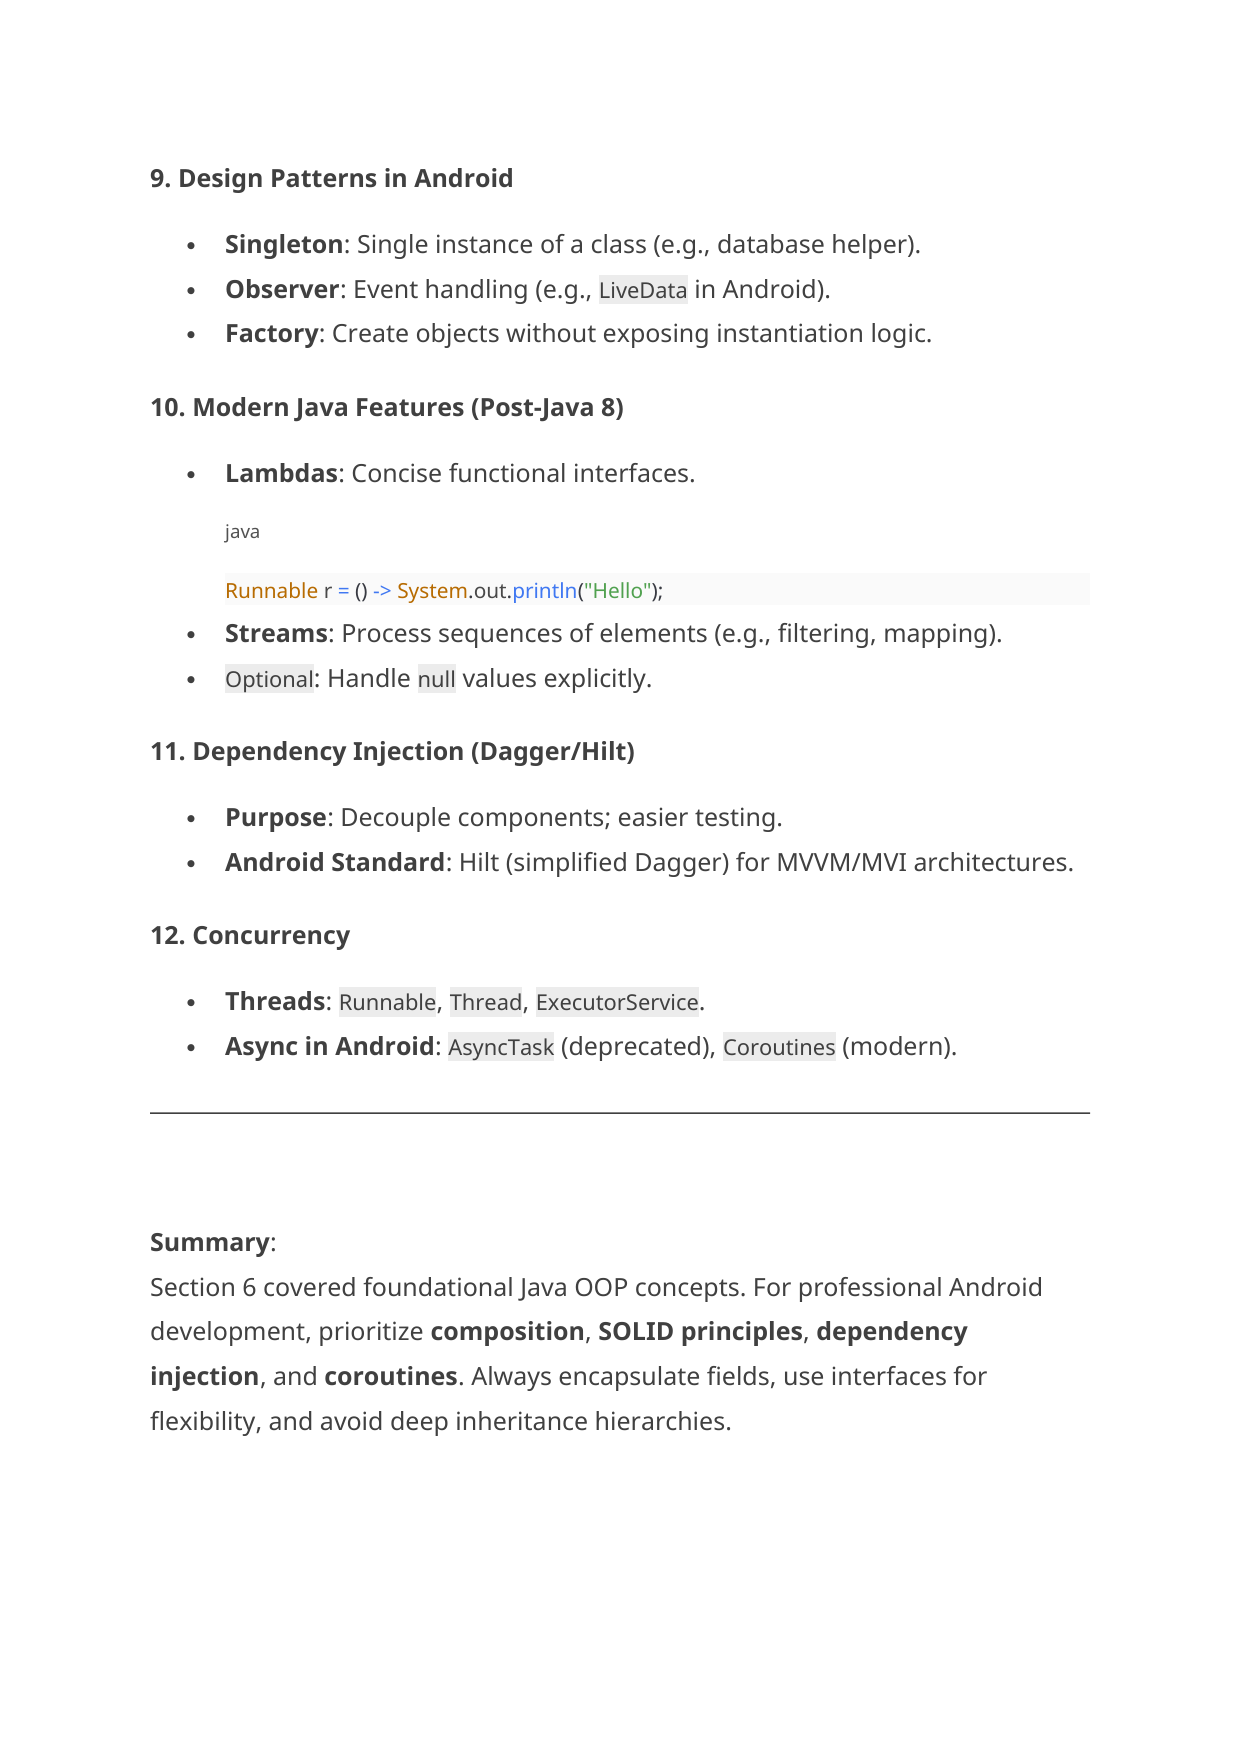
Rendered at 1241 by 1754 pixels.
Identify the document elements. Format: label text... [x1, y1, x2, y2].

list Lambdas: Concise functional interfaces. [187, 445, 1090, 489]
list Singleton: Single instance of a class (e.g., database helper). [187, 216, 1090, 261]
list Factory: Create objects without exposing instantiation logic. [187, 306, 1090, 350]
text java [225, 519, 1090, 544]
text Runnable r = () -> System.out.println("Hello"); [225, 573, 1090, 605]
list Threads: Runnable, Thread, ExecutorService. [187, 973, 1090, 1018]
list Streams: Process sequences of elements (e.g., filtering, mapping). [187, 605, 1090, 649]
text 10. Modern Java Features (Post-Java 8) [150, 379, 1090, 423]
list Purpose: Decouple components; easier testing. [187, 789, 1090, 834]
list Async in Android: AsyncTask (deprecated), Coroutines (modern). [187, 1018, 1090, 1062]
text Summary: Section 6 covered foundational Java OOP concepts. For professional Android development, prioritize composition, SOLID principles, dependency injection, and coroutines. Always encapsulate fields, use interfaces for flexibility, and avoid deep inheritance hierarchies. [150, 1214, 1090, 1437]
text 11. Dependency Injection (Dagger/Hilt) [150, 723, 1090, 767]
text 9. Design Patterns in Android [150, 150, 1090, 195]
list Optional: Handle null values explicitly. [187, 649, 1090, 694]
list Android Standard: Hilt (simplified Dagger) for MVVM/MVI architectures. [187, 834, 1090, 878]
list Observer: Event handling (e.g., LiveData in Android). [187, 261, 1090, 306]
text 12. Concurrency [150, 907, 1090, 952]
